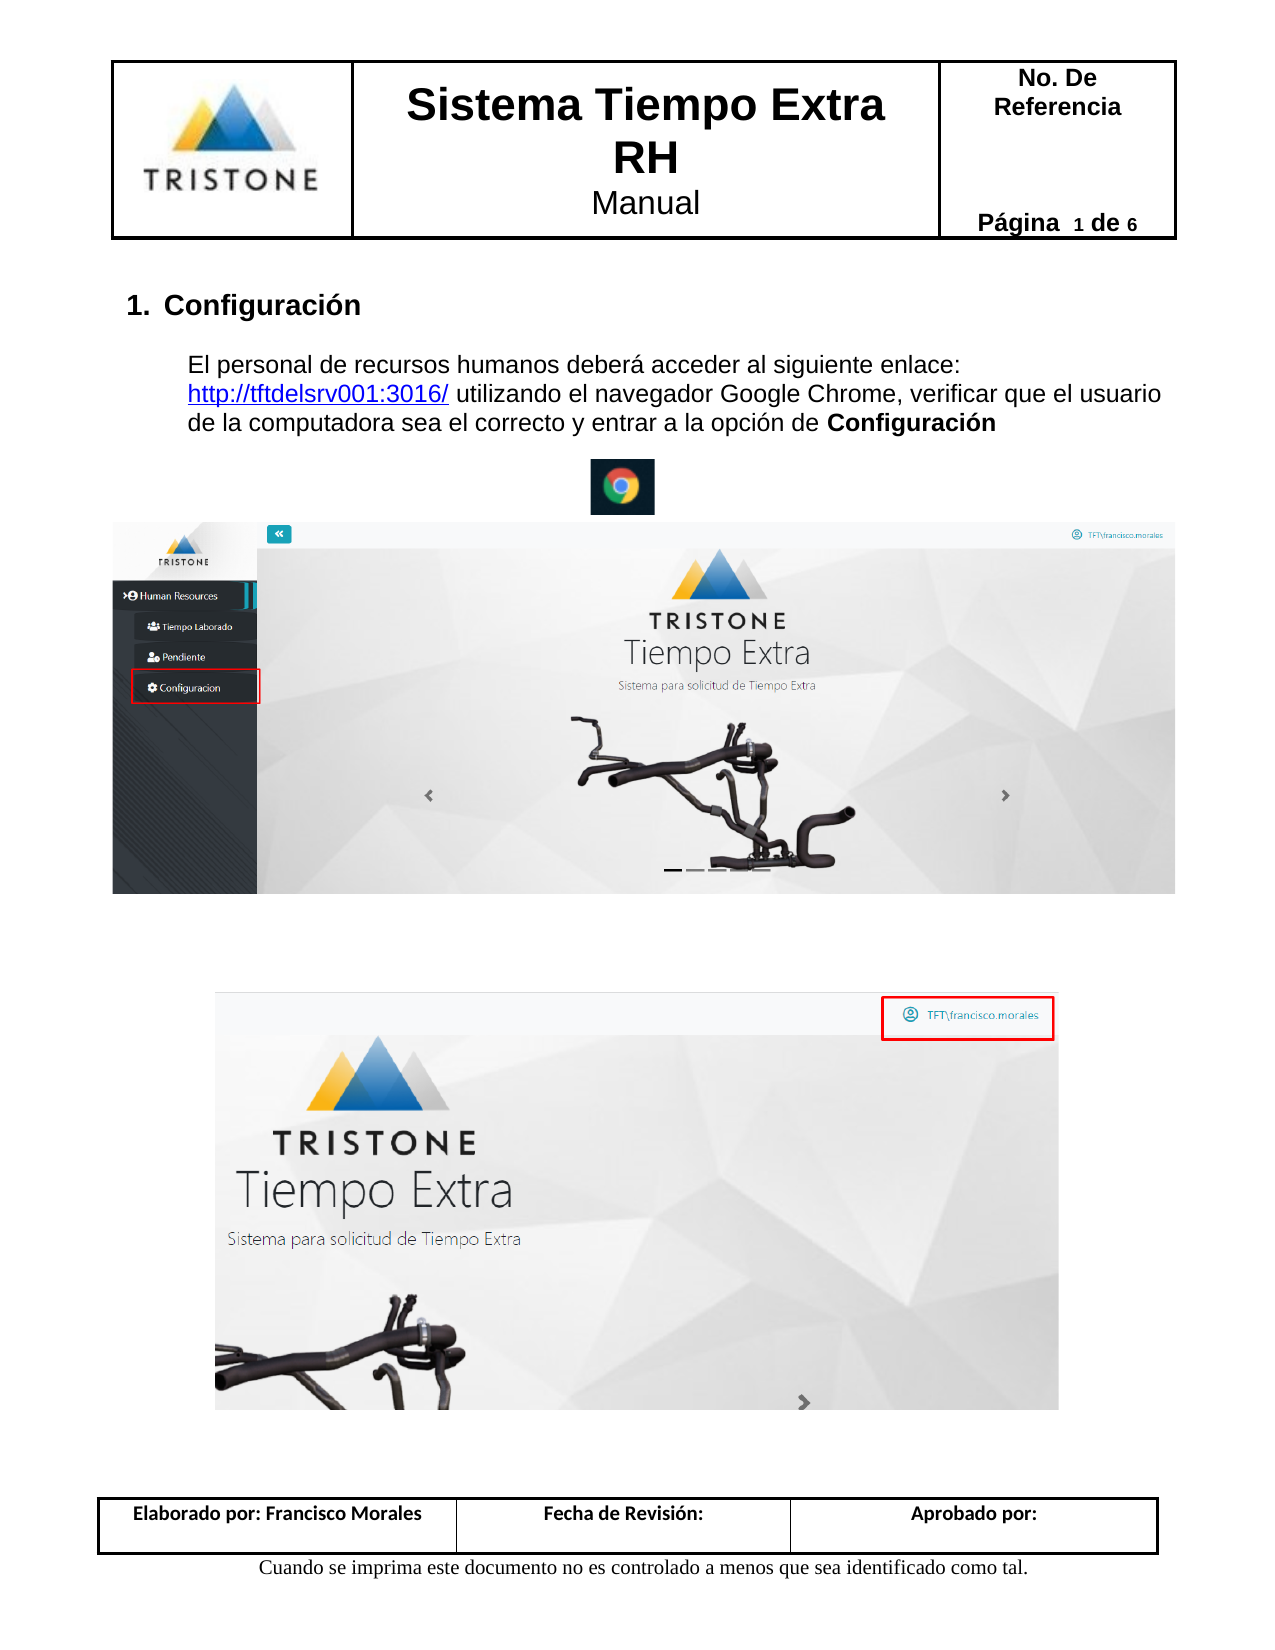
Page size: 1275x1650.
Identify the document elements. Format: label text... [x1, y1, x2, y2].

picture [590, 459, 655, 515]
list El personal de recursos humanos deberá acceder al siguiente enlace: http://tftdelsrv001:3016/ utilizando el navegador Google Chrome, verificar que el usuario de la computadora sea el correcto y entrar a la opción de Configuración [187, 350, 1175, 436]
picture [215, 989, 1059, 1410]
subtitle Configuración [126, 288, 1175, 321]
picture [143, 79, 319, 202]
picture [112, 522, 1175, 894]
